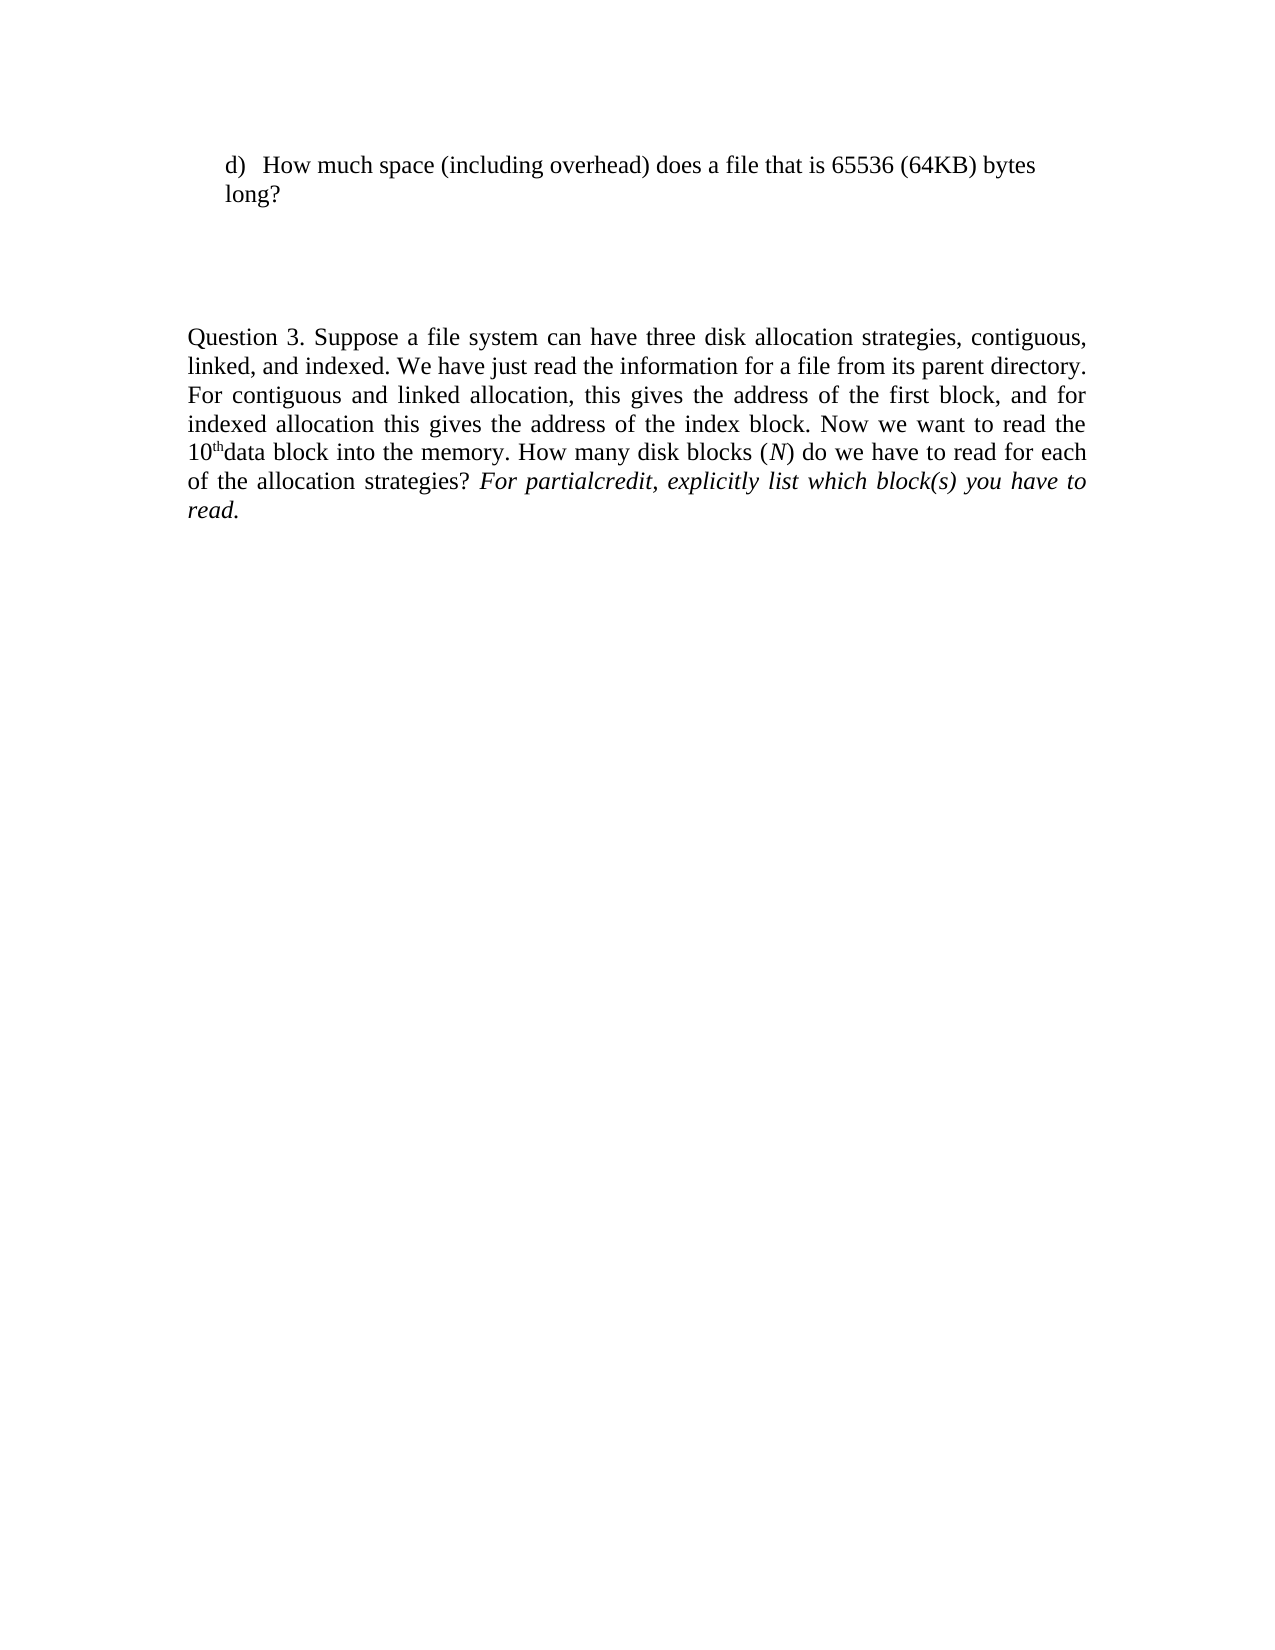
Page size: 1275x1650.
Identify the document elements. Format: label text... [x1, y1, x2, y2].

text Question 3. Suppose a file system can have three disk allocation strategies, contiguous, linked, and indexed. We have just read the information for a file from its parent directory. For contiguous and linked allocation, this gives the address of the first block, and for indexed allocation this gives the address of the index block. Now we want to read the 10thdata block into the memory. How many disk blocks (N) do we have to read for each of the allocation strategies? For partialcredit, explicitly list which block(s) you have to read. [187, 322, 1087, 524]
text d) How much space (including overhead) does a file that is 65536 (64KB) bytes long? [225, 150, 1087, 207]
